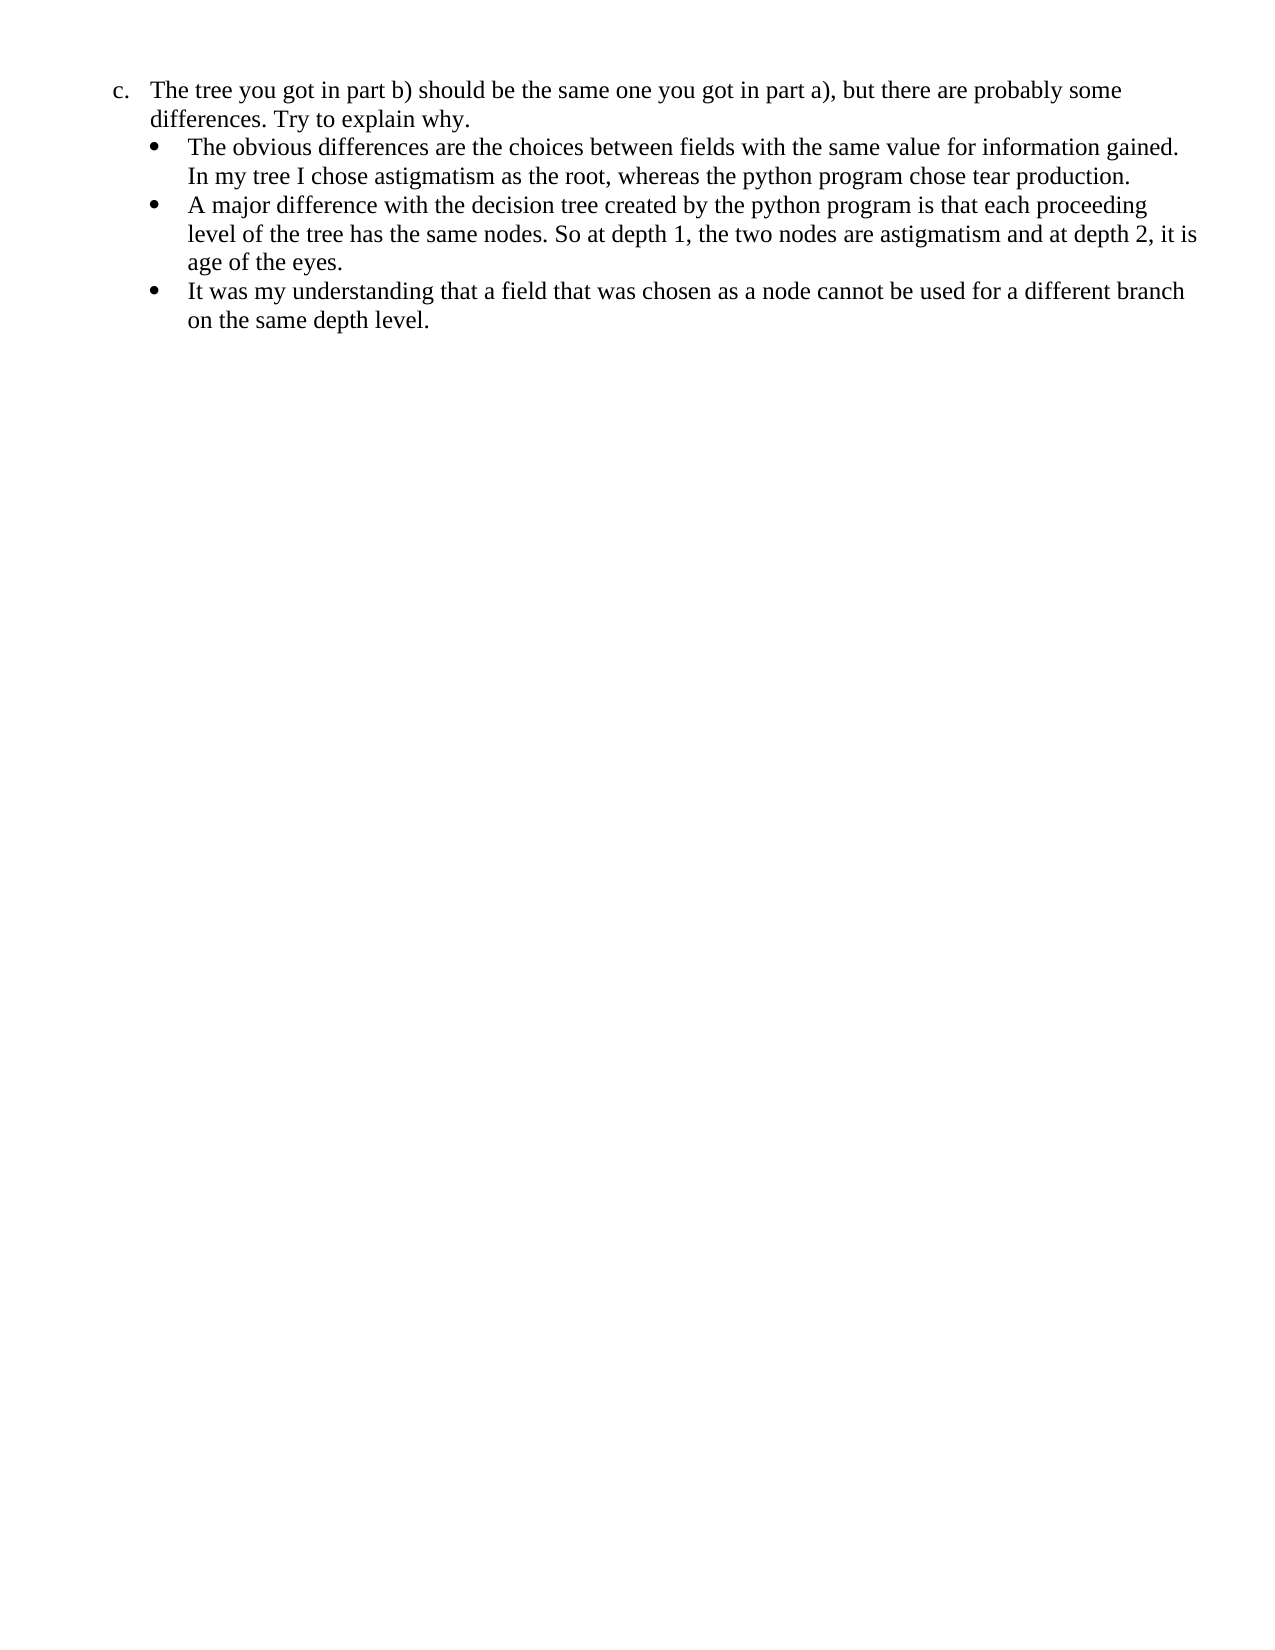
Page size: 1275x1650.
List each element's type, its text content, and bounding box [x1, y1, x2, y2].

list The tree you got in part b) should be the same one you got in part a), but there are probably some differences. Try to explain why. [112, 75, 1200, 132]
list It was my understanding that a field that was chosen as a node cannot be used for a different branch on the same depth level. [150, 276, 1200, 334]
list A major difference with the decision tree created by the python program is that each proceeding level of the tree has the same nodes. So at depth 1, the two nodes are astigmatism and at depth 2, it is age of the eyes. [150, 190, 1200, 276]
list The obvious differences are the choices between fields with the same value for information gained. In my tree I chose astigmatism as the root, whereas the python program chose tear production. [150, 132, 1200, 190]
